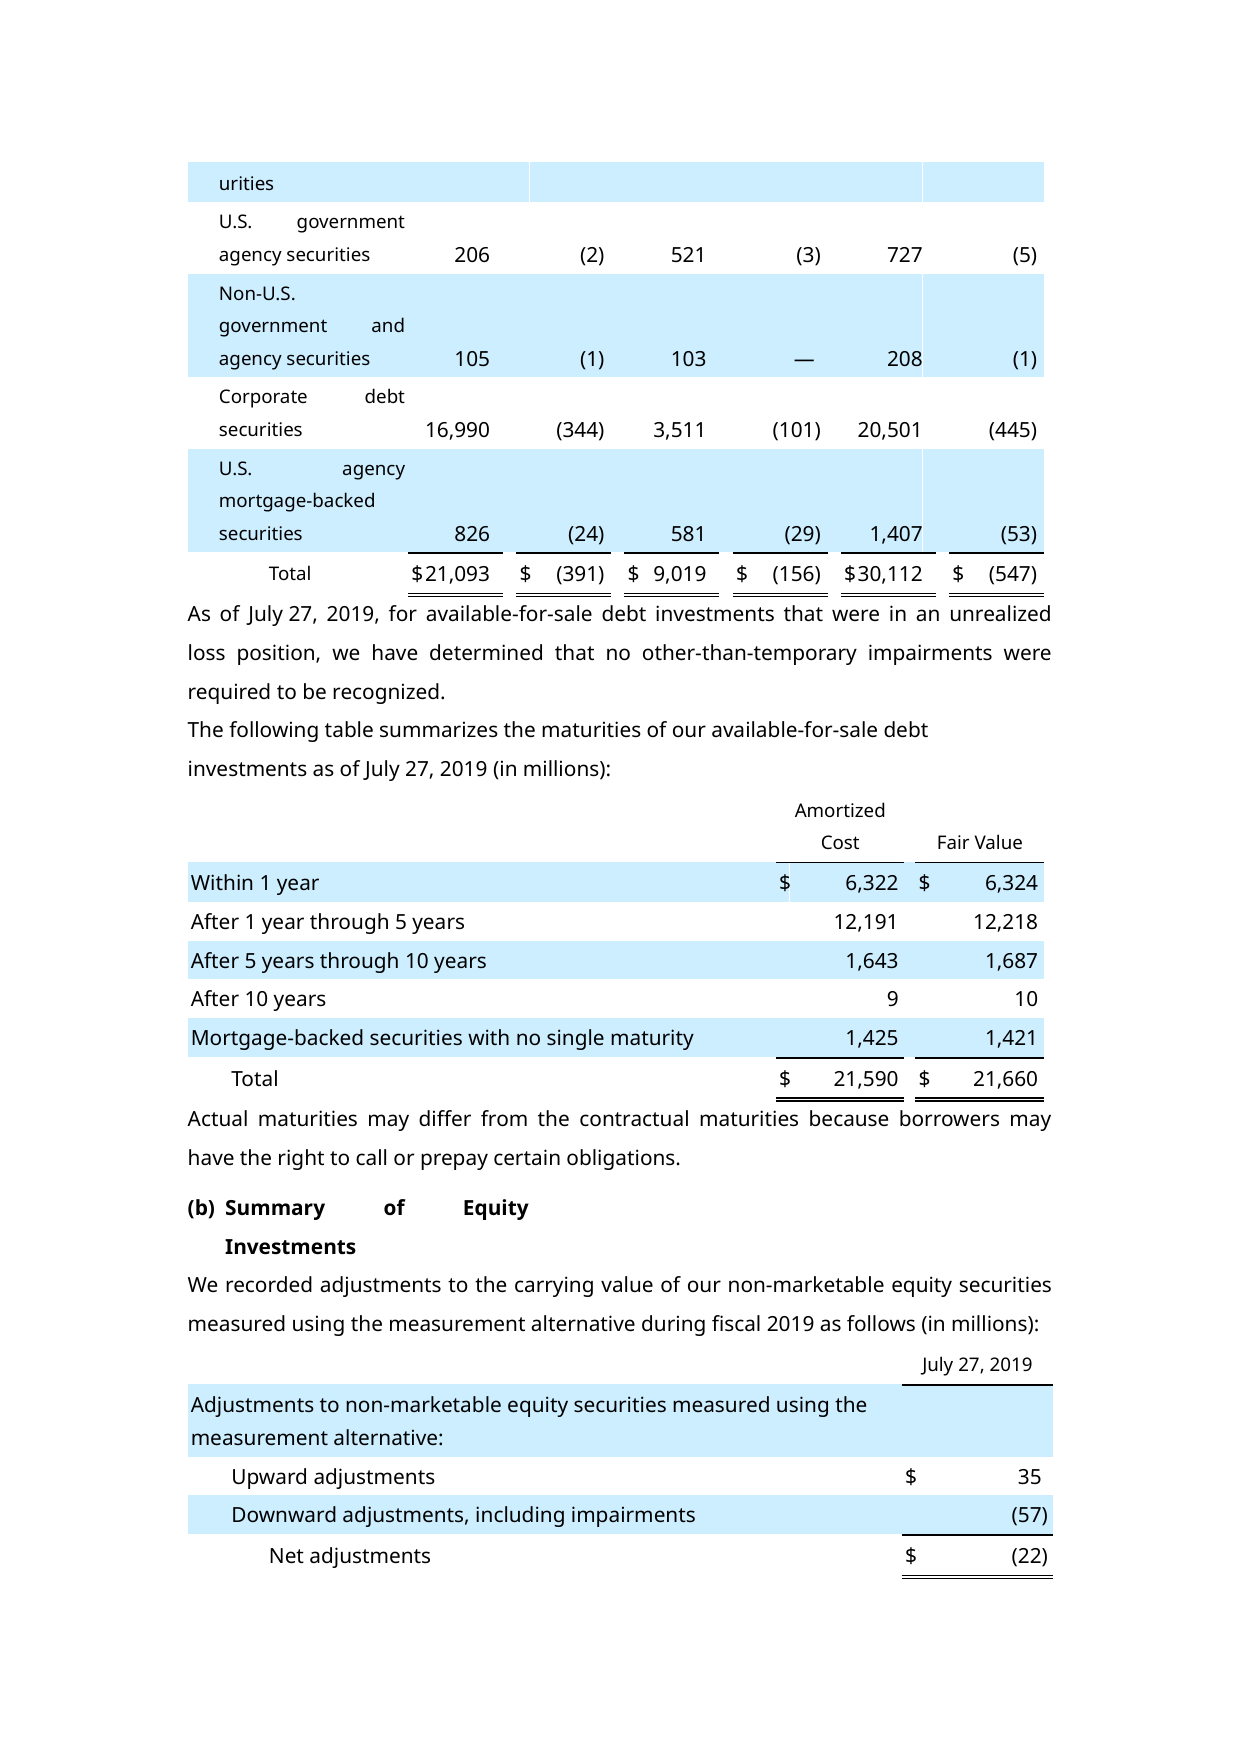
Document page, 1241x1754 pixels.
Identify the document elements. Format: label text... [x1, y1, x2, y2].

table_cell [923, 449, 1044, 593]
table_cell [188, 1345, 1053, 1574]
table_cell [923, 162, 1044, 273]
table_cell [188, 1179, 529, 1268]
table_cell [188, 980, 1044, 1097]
text We recorded adjustments to the carrying value of our non-marketable equity securities measured using the measurement alternative during fiscal 2019 as follows (in millions): [187, 1268, 1053, 1339]
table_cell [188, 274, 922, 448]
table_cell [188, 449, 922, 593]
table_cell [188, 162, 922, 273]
text The following table summarizes the maturities of our available-for-sale debt investments as of July 27, 2019 (in millions): [187, 713, 1053, 785]
text As of July 27, 2019, for available-for-sale debt investments that were in an unrealized loss position, we have determined that no other-than-temporary impairments were required to be recognized. [187, 597, 1053, 708]
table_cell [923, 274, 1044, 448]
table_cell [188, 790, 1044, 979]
text Actual maturities may differ from the contractual maturities because borrowers may have the right to call or prepay certain obligations. [187, 1102, 1053, 1173]
